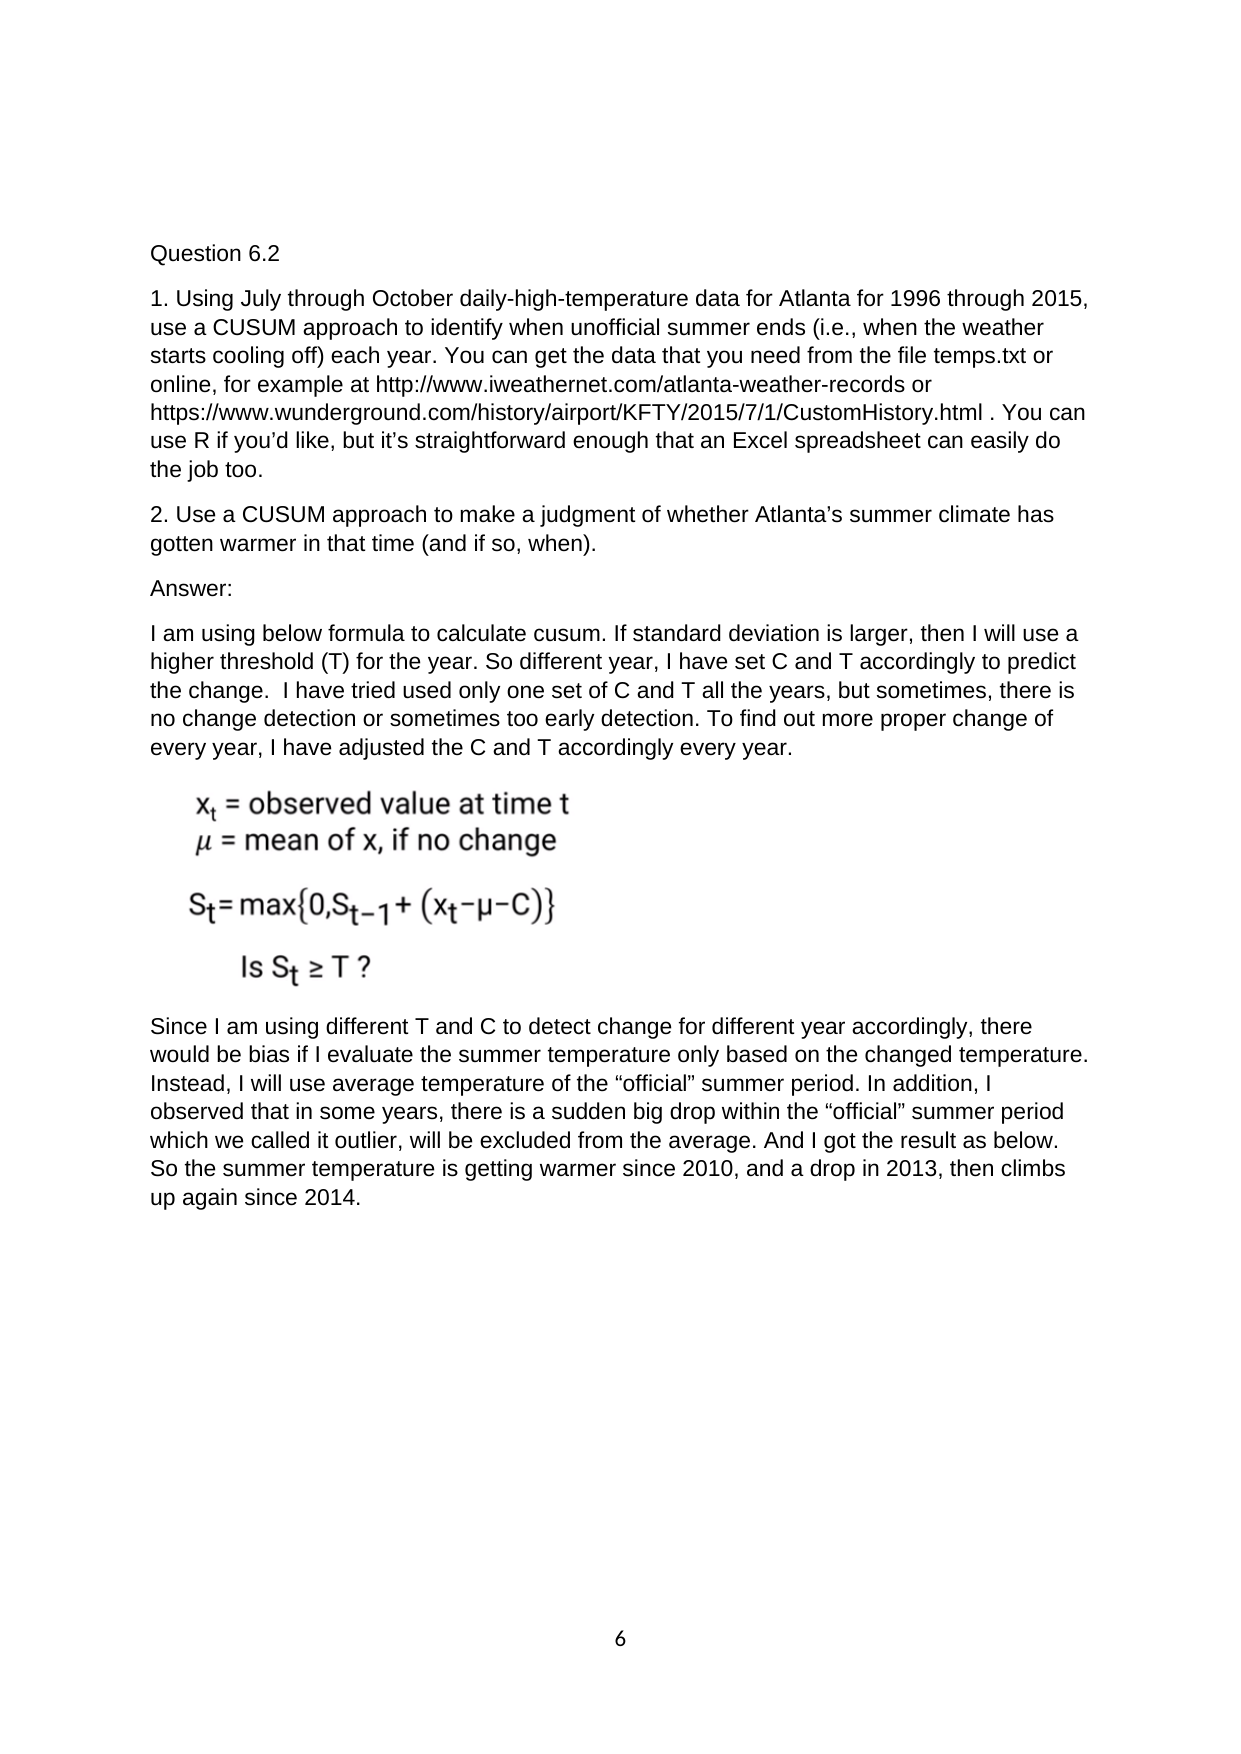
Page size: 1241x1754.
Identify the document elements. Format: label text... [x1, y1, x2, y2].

text Since I am using different T and C to detect change for different year accordingly, there would be bias if I evaluate the summer temperature only based on the changed temperature. Instead, I will use average temperature of the “official” summer period. In addition, I observed that in some years, there is a sudden big drop within the “official” summer period which we called it outlier, will be excluded from the average. And I got the result as below. So the summer temperature is getting warmer since 2010, and a drop in 2013, then climbs up again since 2014. [150, 1013, 1090, 1210]
text 2. Use a CUSUM approach to make a judgment of whether Atlanta’s summer climate has gotten warmer in that time (and if so, when). [150, 501, 1090, 556]
text I am using below formula to calculate cusum. If standard deviation is larger, then I will use a higher threshold (T) for the year. So different year, I have set C and T accordingly to predict the change. I have tried used only one set of C and T all the years, but sometimes, there is no change detection or sometimes too early detection. To find out more proper change of every year, I have adjusted the C and T accordingly every year. [150, 620, 1090, 760]
text Question 6.2 [150, 240, 1090, 267]
picture [150, 778, 608, 994]
text 1. Using July through October daily-high-temperature data for Atlanta for 1996 through 2015, use a CUSUM approach to identify when unofficial summer ends (i.e., when the weather starts cooling off) each year. You can get the data that you need from the file temps.txt or online, for example at http://www.iweathernet.com/atlanta-weather-records or https://www.wunderground.com/history/airport/KFTY/2015/7/1/CustomHistory.html . You can use R if you’d like, but it’s straightforward enough that an Excel spreadsheet can easily do the job too. [150, 285, 1090, 482]
text Answer: [150, 574, 1090, 601]
